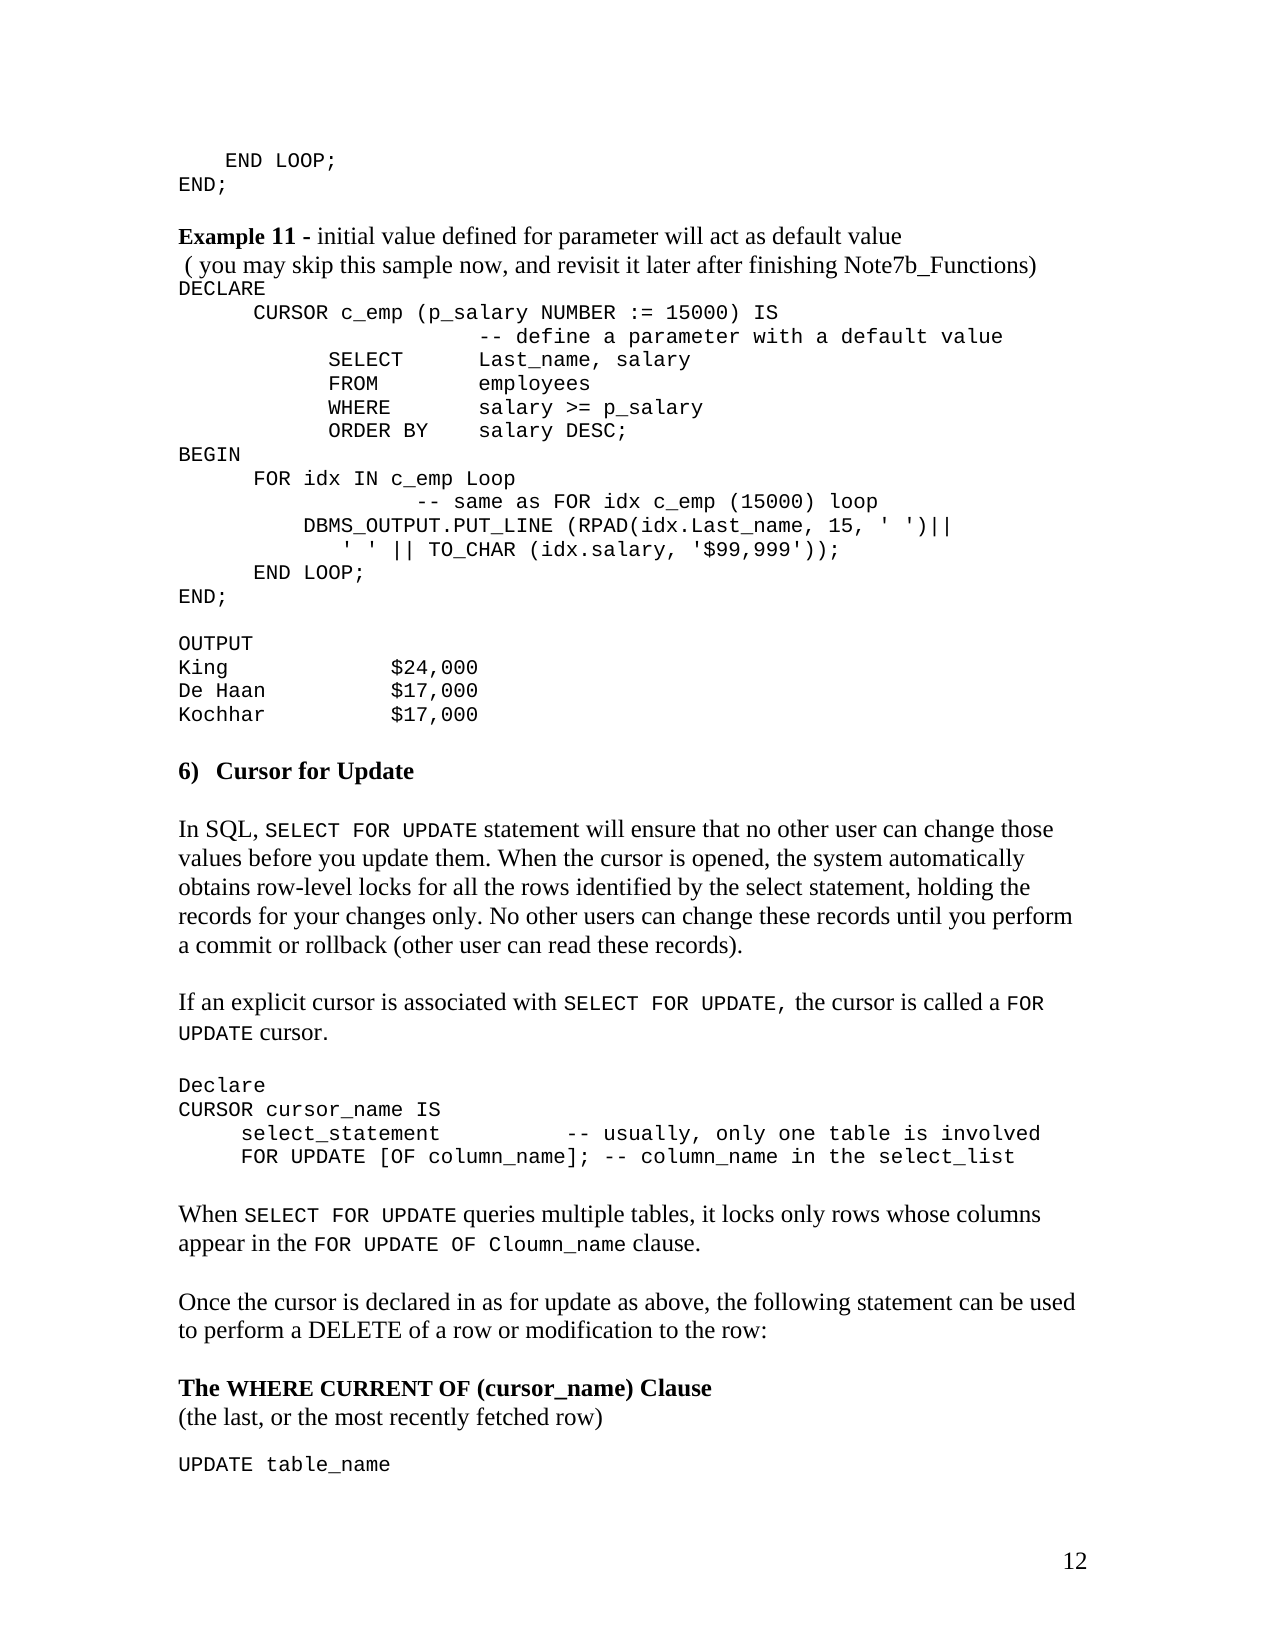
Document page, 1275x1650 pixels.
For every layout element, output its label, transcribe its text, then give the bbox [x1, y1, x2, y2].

text END; [178, 586, 1087, 609]
text -- define a parameter with a default value [178, 326, 1087, 349]
text CURSOR cursor_name IS [178, 1099, 1087, 1123]
text In SQL, SELECT FOR UPDATE statement will ensure that no other user can change those values before you update them. When the cursor is opened, the system automatically obtains row-level locks for all the rows identified by the select statement, holding the records for your changes only. No other users can change these records until you perform a commit or rollback (other user can read these records). [178, 814, 1087, 958]
text When SELECT FOR UPDATE queries multiple tables, it locks only rows whose columns [178, 1199, 1087, 1228]
text ' ' || TO_CHAR (idx.salary, '$99,999')); [178, 538, 1087, 562]
text King $24,000 [178, 657, 1087, 680]
list Cursor for Update [178, 756, 1087, 785]
text If an explicit cursor is associated with SELECT FOR UPDATE, the cursor is called a FOR UPDATE cursor. [178, 987, 1087, 1047]
text appear in the FOR UPDATE OF Cloumn_name clause. [178, 1228, 1087, 1258]
text Once the cursor is declared in as for update as above, the following statement can be used to perform a DELETE of a row or modification to the row: [178, 1287, 1087, 1344]
text ( you may skip this sample now, and revisit it later after finishing Note7b_Functions) [178, 250, 1087, 278]
text select_statement -- usually, only one table is involved [178, 1123, 1087, 1146]
text OUTPUT [178, 633, 1087, 657]
text -- same as FOR idx c_emp (15000) loop [328, 491, 1087, 515]
text Kochhar $17,000 [178, 704, 1087, 728]
text FOR UPDATE [OF column_name]; -- column_name in the select_list [178, 1146, 1087, 1170]
text END; [178, 174, 1087, 197]
text ORDER BY salary DESC; [178, 420, 1087, 444]
text The WHERE CURRENT OF (cursor_name) Clause [178, 1373, 1087, 1402]
text WHERE salary >= p_salary [178, 397, 1087, 420]
text Declare [178, 1075, 1087, 1099]
text De Haan $17,000 [178, 680, 1087, 704]
text END LOOP; [178, 150, 1087, 174]
text DECLARE [178, 278, 1087, 302]
text FROM employees [178, 373, 1087, 397]
text FOR idx IN c_emp Loop [178, 468, 1087, 491]
text Example 11 - initial value defined for parameter will act as default value [178, 221, 1087, 250]
text DBMS_OUTPUT.PUT_LINE (RPAD(idx.Last_name, 15, ' ')|| [178, 515, 1087, 538]
text (the last, or the most recently fetched row) [178, 1402, 1087, 1430]
text CURSOR c_emp (p_salary NUMBER := 15000) IS [178, 302, 1087, 326]
text UPDATE table_name [178, 1454, 1087, 1478]
text BEGIN [178, 444, 1087, 468]
text SELECT Last_name, salary [178, 349, 1087, 373]
text END LOOP; [178, 562, 1087, 586]
